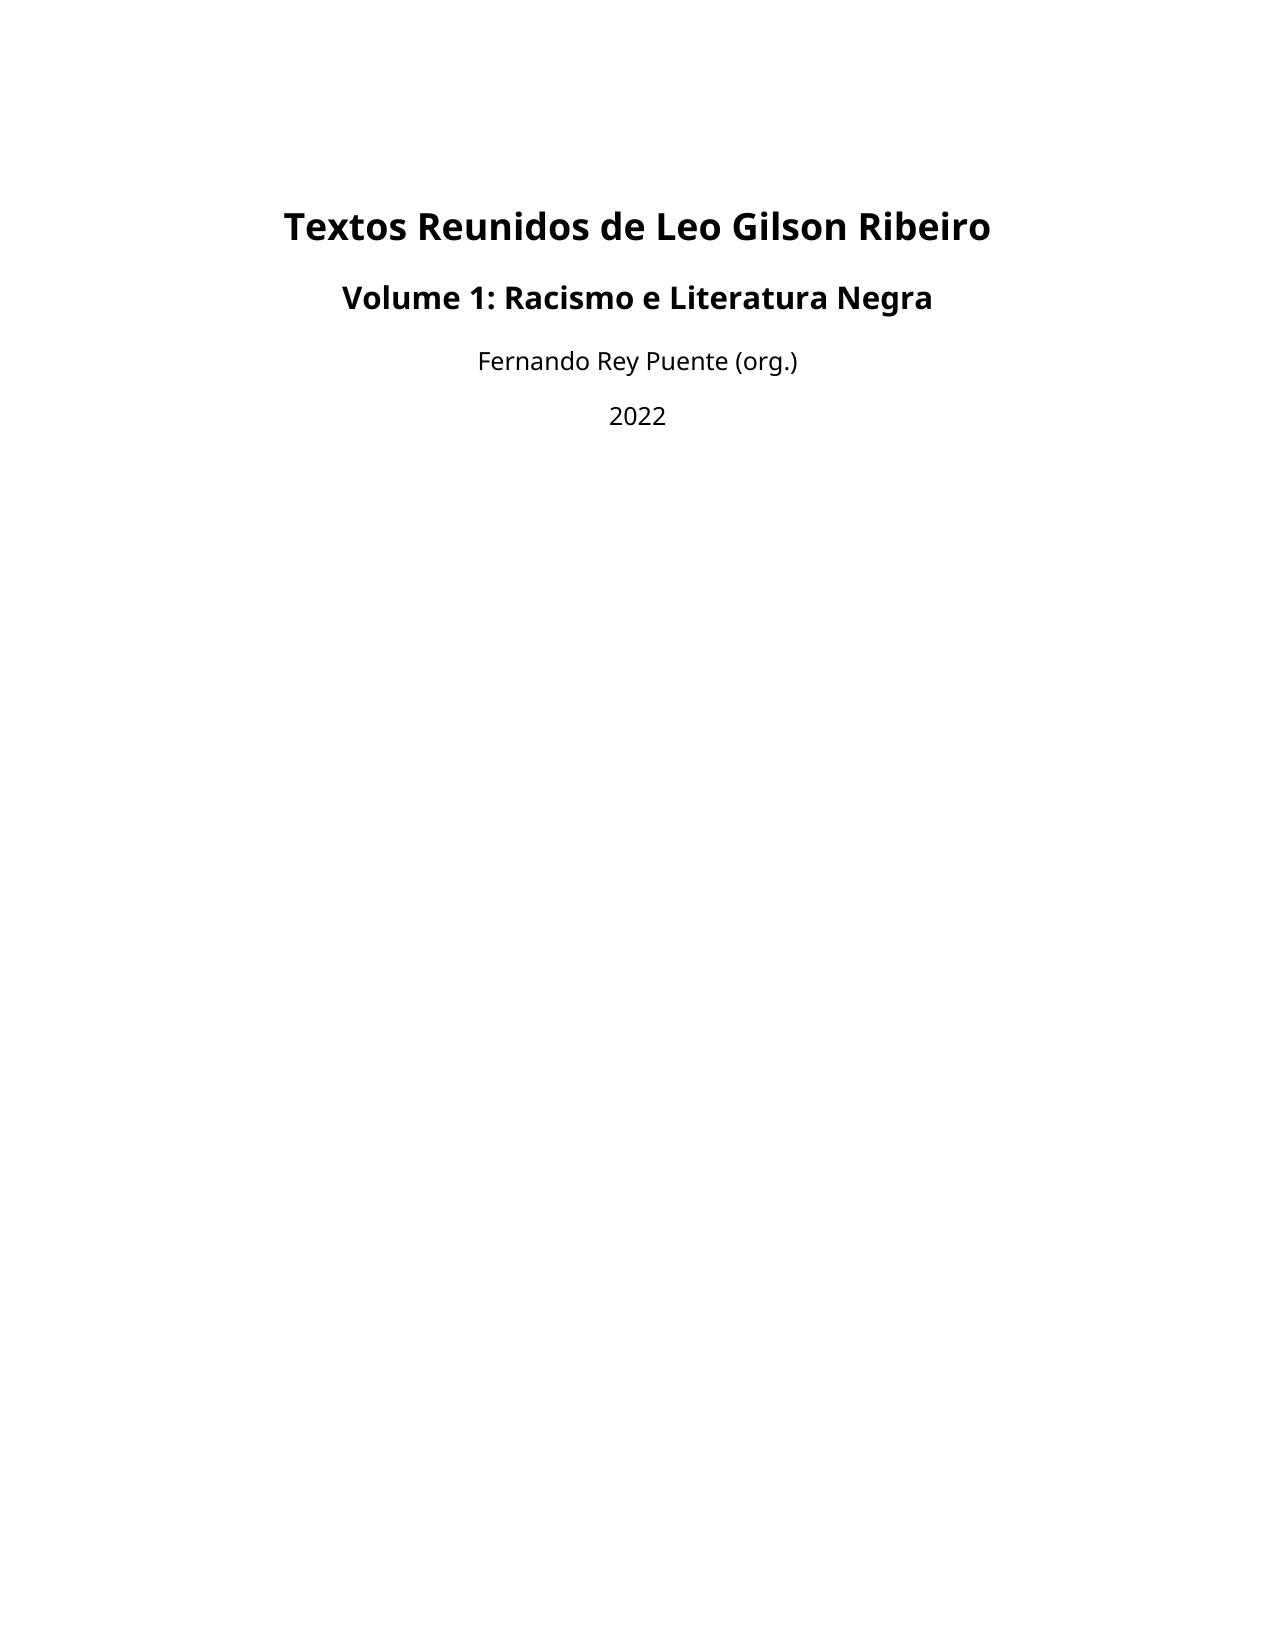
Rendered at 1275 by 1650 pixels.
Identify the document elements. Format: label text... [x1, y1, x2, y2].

text Fernando Rey Puente (org.) [150, 344, 1125, 378]
text 2022 [150, 398, 1125, 433]
subtitle Volume 1: Racismo e Literatura Negra [150, 276, 1125, 319]
title Textos Reunidos de Leo Gilson Ribeiro [150, 200, 1125, 251]
